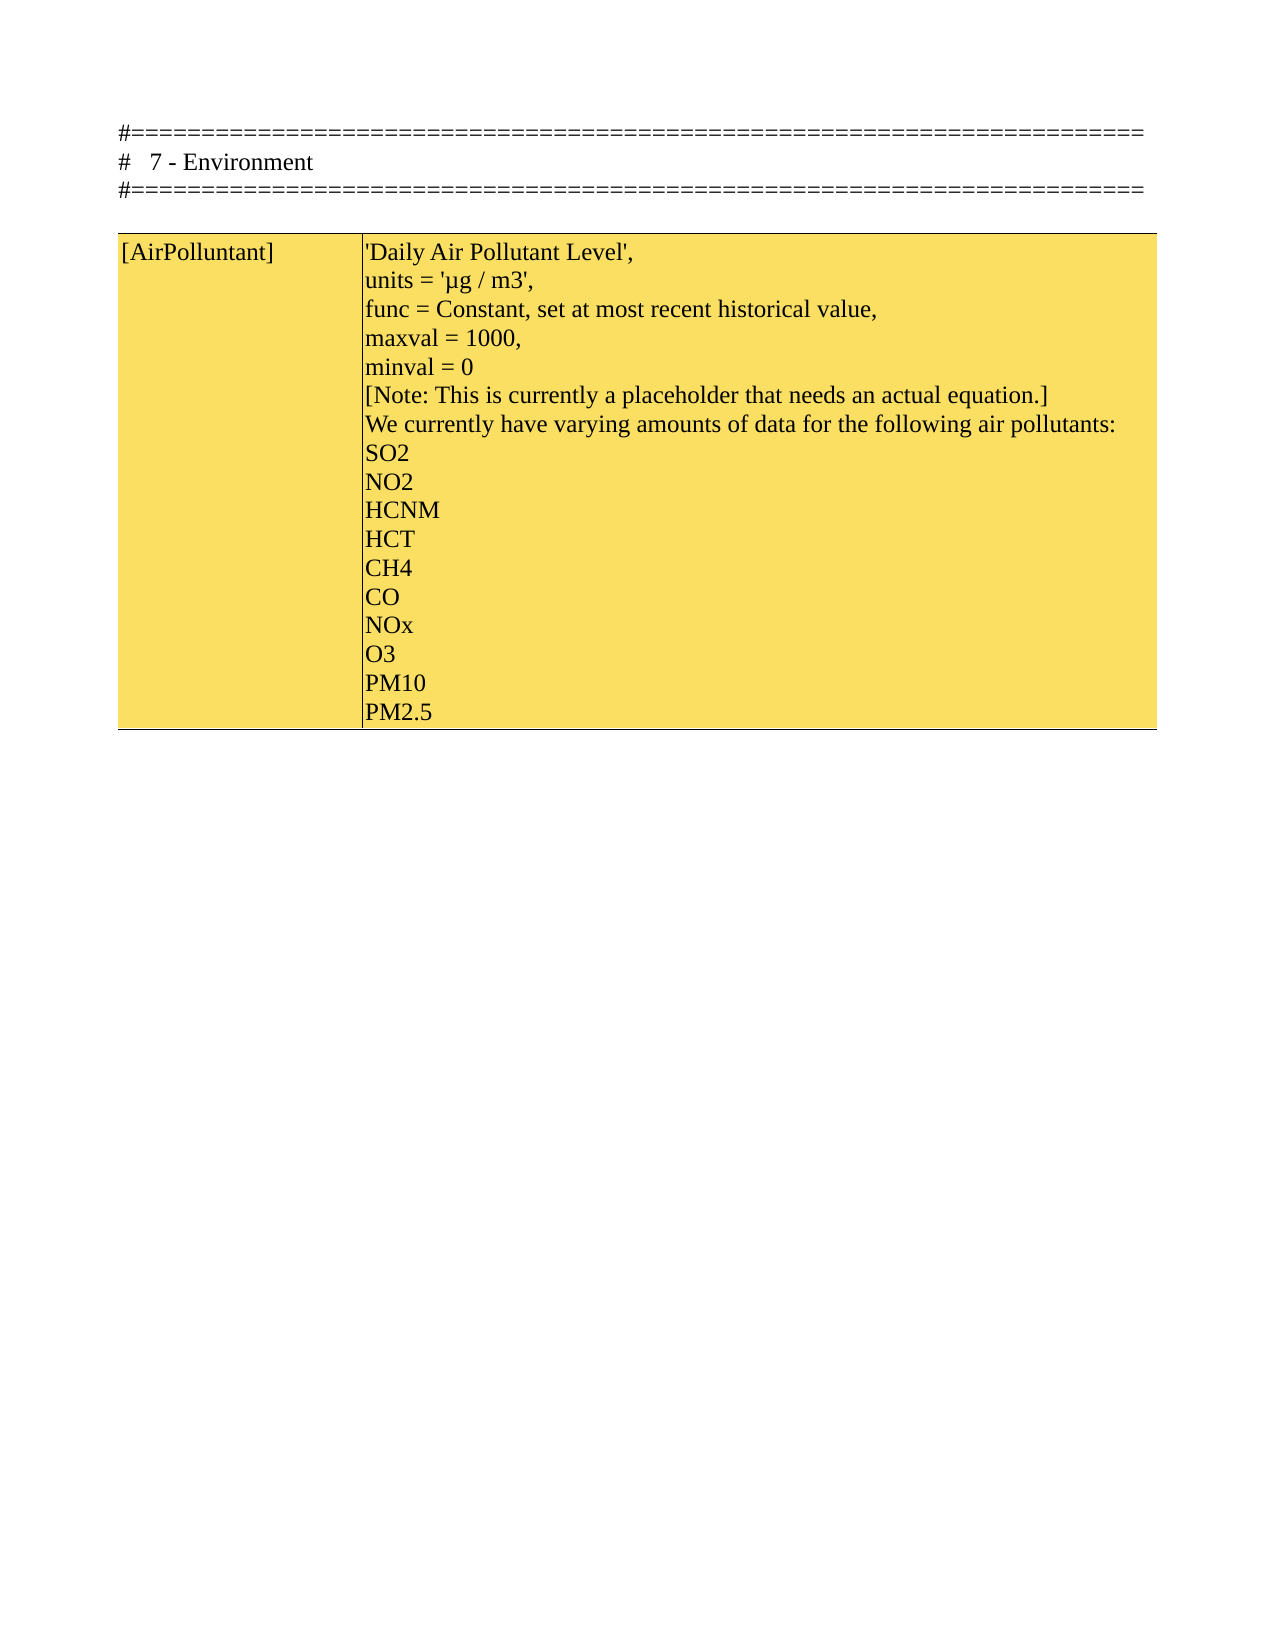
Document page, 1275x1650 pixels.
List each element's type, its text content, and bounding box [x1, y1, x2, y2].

text #======================================================================== [118, 176, 1157, 204]
table_header 'Daily Air Pollutant Level', units = 'µg / m3', func = Constant, set at most recent historical value, maxval = 1000, minval = 0 [Note: This is currently a placeholder that needs an actual equation.] We currently have varying amounts of data for the following air pollutants: SO2 NO2 HCNM HCT CH4 CO NOx O3 PM10 PM2.5 [363, 234, 1157, 728]
text #======================================================================== [118, 118, 1157, 147]
table_header [AirPolluntant] [118, 234, 362, 728]
text # 7 - Environment [118, 147, 1157, 176]
